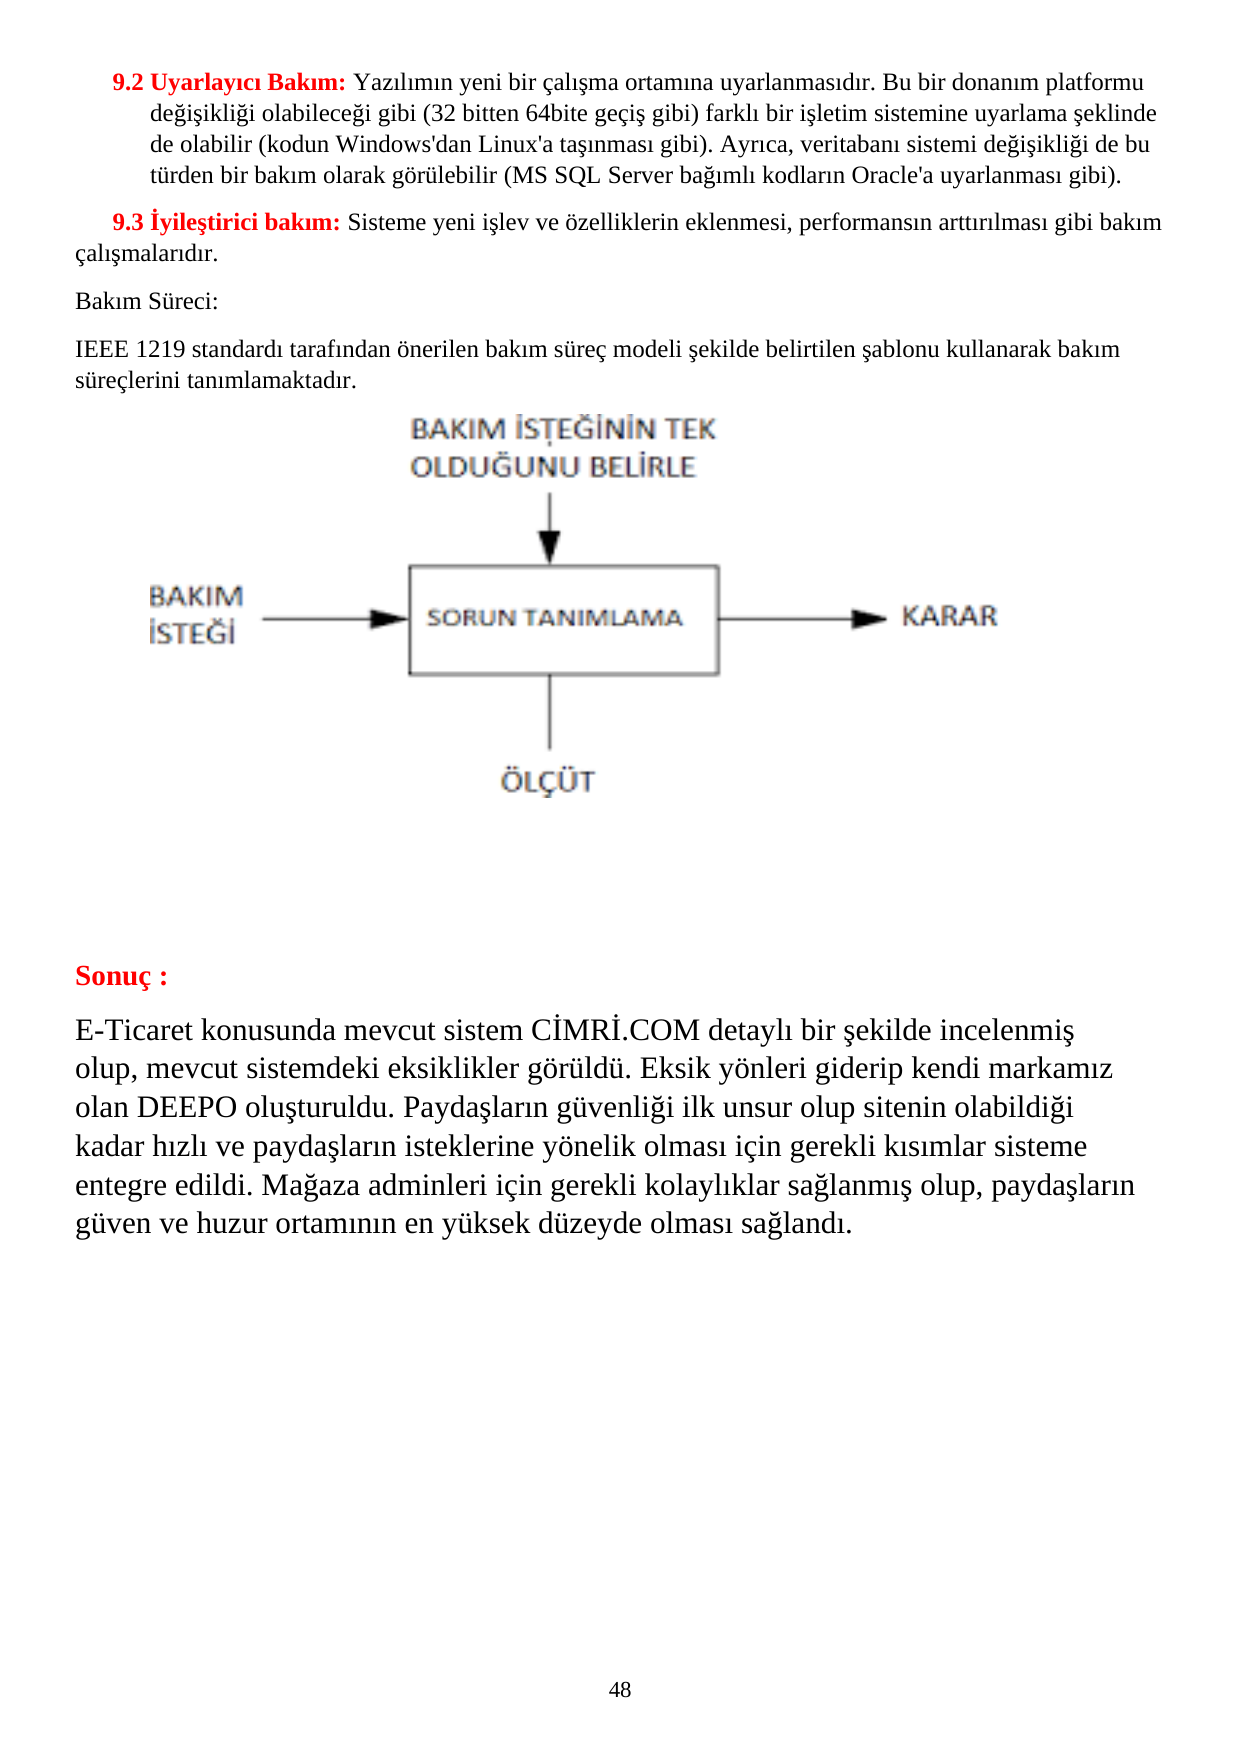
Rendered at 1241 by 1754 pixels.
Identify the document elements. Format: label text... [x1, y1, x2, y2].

text E-Ticaret konusunda mevcut sistem CİMRİ.COM detaylı bir şekilde incelenmiş olup, mevcut sistemdeki eksiklikler görüldü. Eksik yönleri giderip kendi markamız olan DEEPO oluşturuldu. Paydaşların güvenliği ilk unsur olup sitenin olabildiği kadar hızlı ve paydaşların isteklerine yönelik olması için gerekli kısımlar sisteme entegre edildi. Mağaza adminleri için gerekli kolaylıklar sağlanmış olup, paydaşların güven ve huzur ortamının en yüksek düzeyde olması sağlandı. [75, 1011, 1146, 1240]
text IEEE 1219 standardı tarafından önerilen bakım süreç modeli şekilde belirtilen şablonu kullanarak bakım süreçlerini tanımlamaktadır. [75, 334, 1122, 393]
text Sonuç : [75, 958, 1232, 991]
text Bakım Süreci: [75, 286, 1232, 315]
list Uyarlayıcı Bakım: Yazılımın yeni bir çalışma ortamına uyarlanmasıdır. Bu bir donanım platformu değişikliği olabileceği gibi (32 bitten 64bite geçiş gibi) farklı bir işletim sistemine uyarlama şeklinde de olabilir (kodun Windows'dan Linux'a taşınması gibi). Ayrıca, veritabanı sistemi değişikliği de bu türden bir bakım olarak görülebilir (MS SQL Server bağımlı kodların Oracle'a uyarlanması gibi). [112, 67, 1158, 188]
list İyileştirici bakım: Sisteme yeni işlev ve özelliklerin eklenmesi, performansın arttırılması gibi bakım çalışmalarıdır. [75, 207, 1163, 267]
picture [150, 414, 1001, 798]
